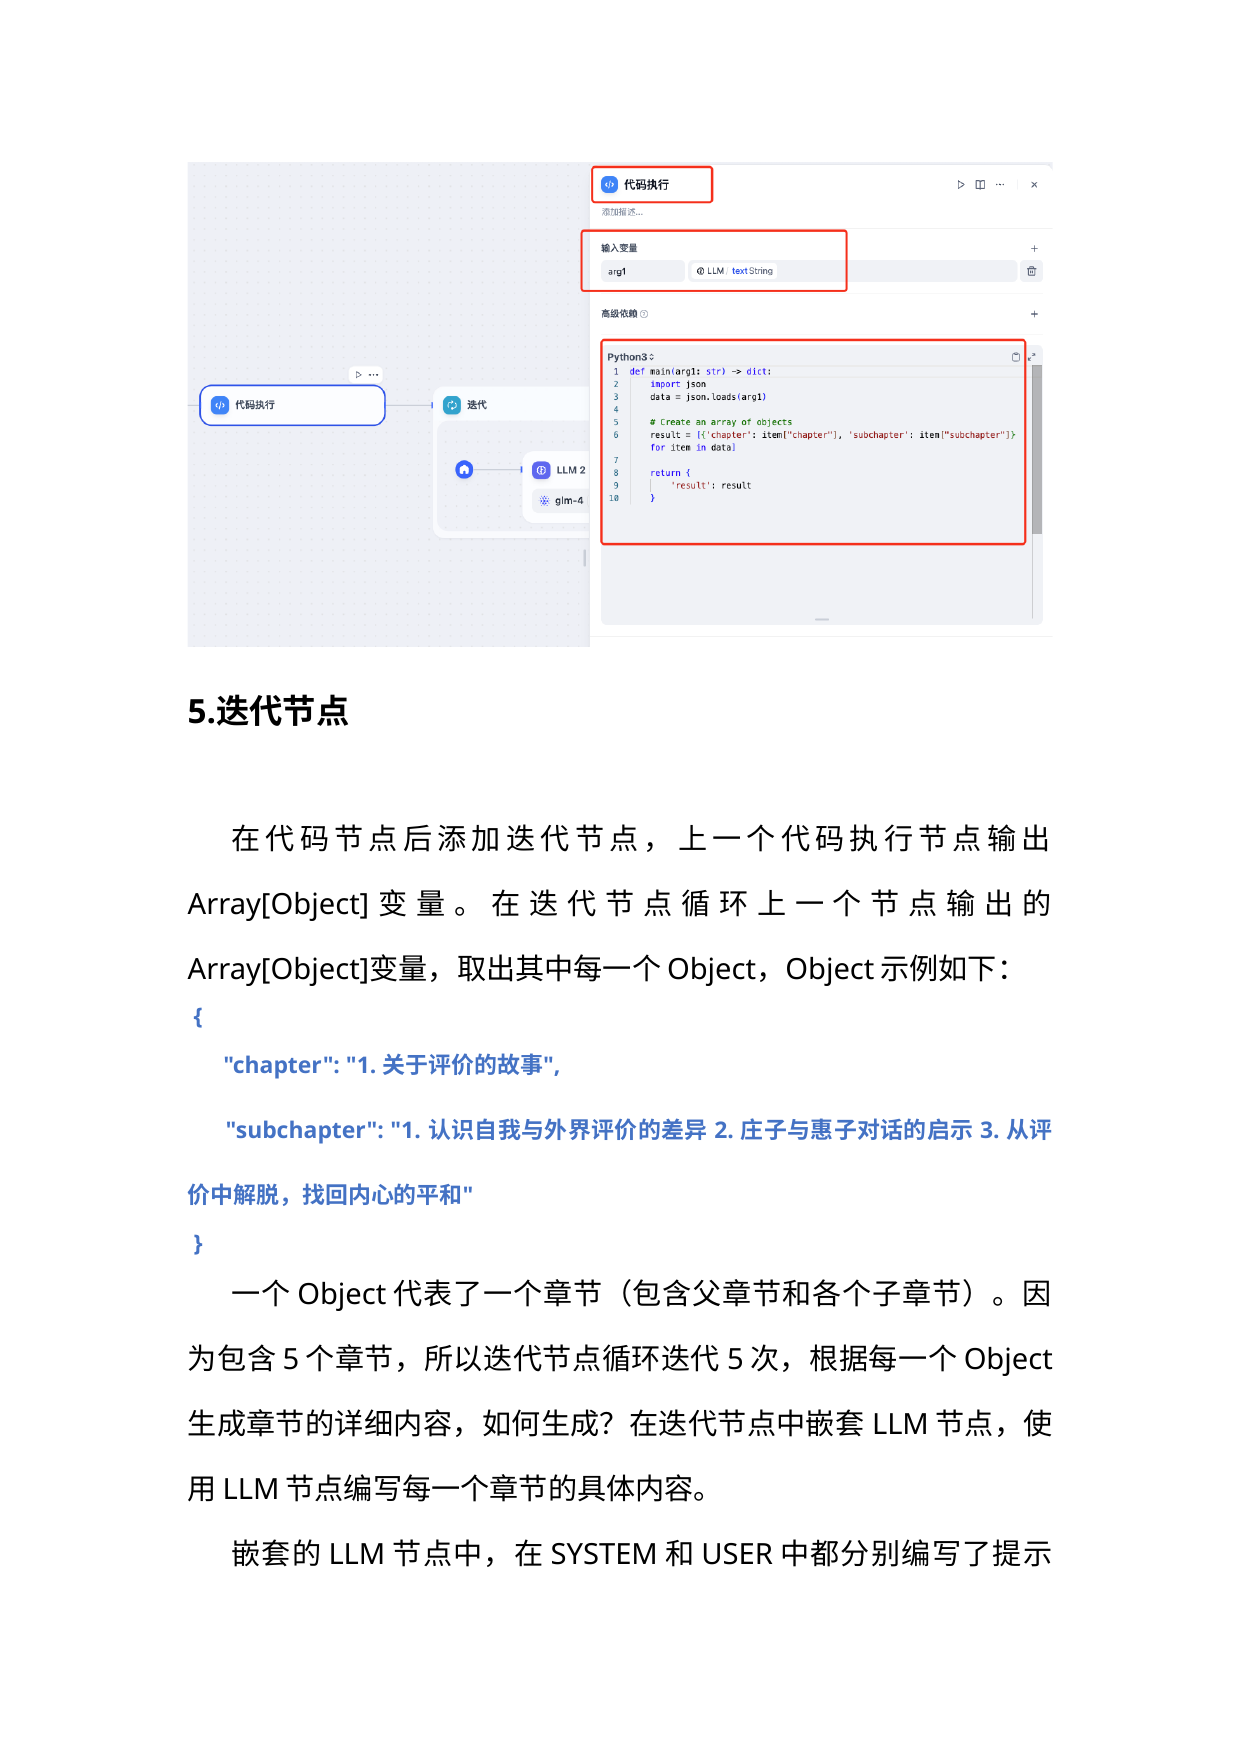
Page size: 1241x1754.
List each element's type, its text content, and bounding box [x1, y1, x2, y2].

text 在代码节点后添加迭代节点，上一个代码执行节点输出Array[Object]变量。在迭代节点循环上一个节点输出的Array[Object]变量，取出其中每一个Object，Object示例如下： [187, 804, 1053, 999]
text "chapter": "1. 关于评价的故事", [187, 1031, 1053, 1096]
text } [187, 1226, 1053, 1259]
text "subchapter": "1. 认识自我与外界评价的差异 2. 庄子与惠子对话的启示 3. 从评价中解脱，找回内心的平和" [187, 1096, 1053, 1226]
subtitle 5.迭代节点 [187, 677, 1053, 742]
picture [187, 162, 1053, 647]
text { [187, 999, 1053, 1031]
text 一个Object代表了一个章节（包含父章节和各个子章节）。因为包含5个章节，所以迭代节点循环迭代5次，根据每一个Object生成章节的详细内容，如何生成？在迭代节点中嵌套LLM节点，使用LLM节点编写每一个章节的具体内容。 [187, 1259, 1053, 1519]
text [187, 1519, 1053, 1584]
